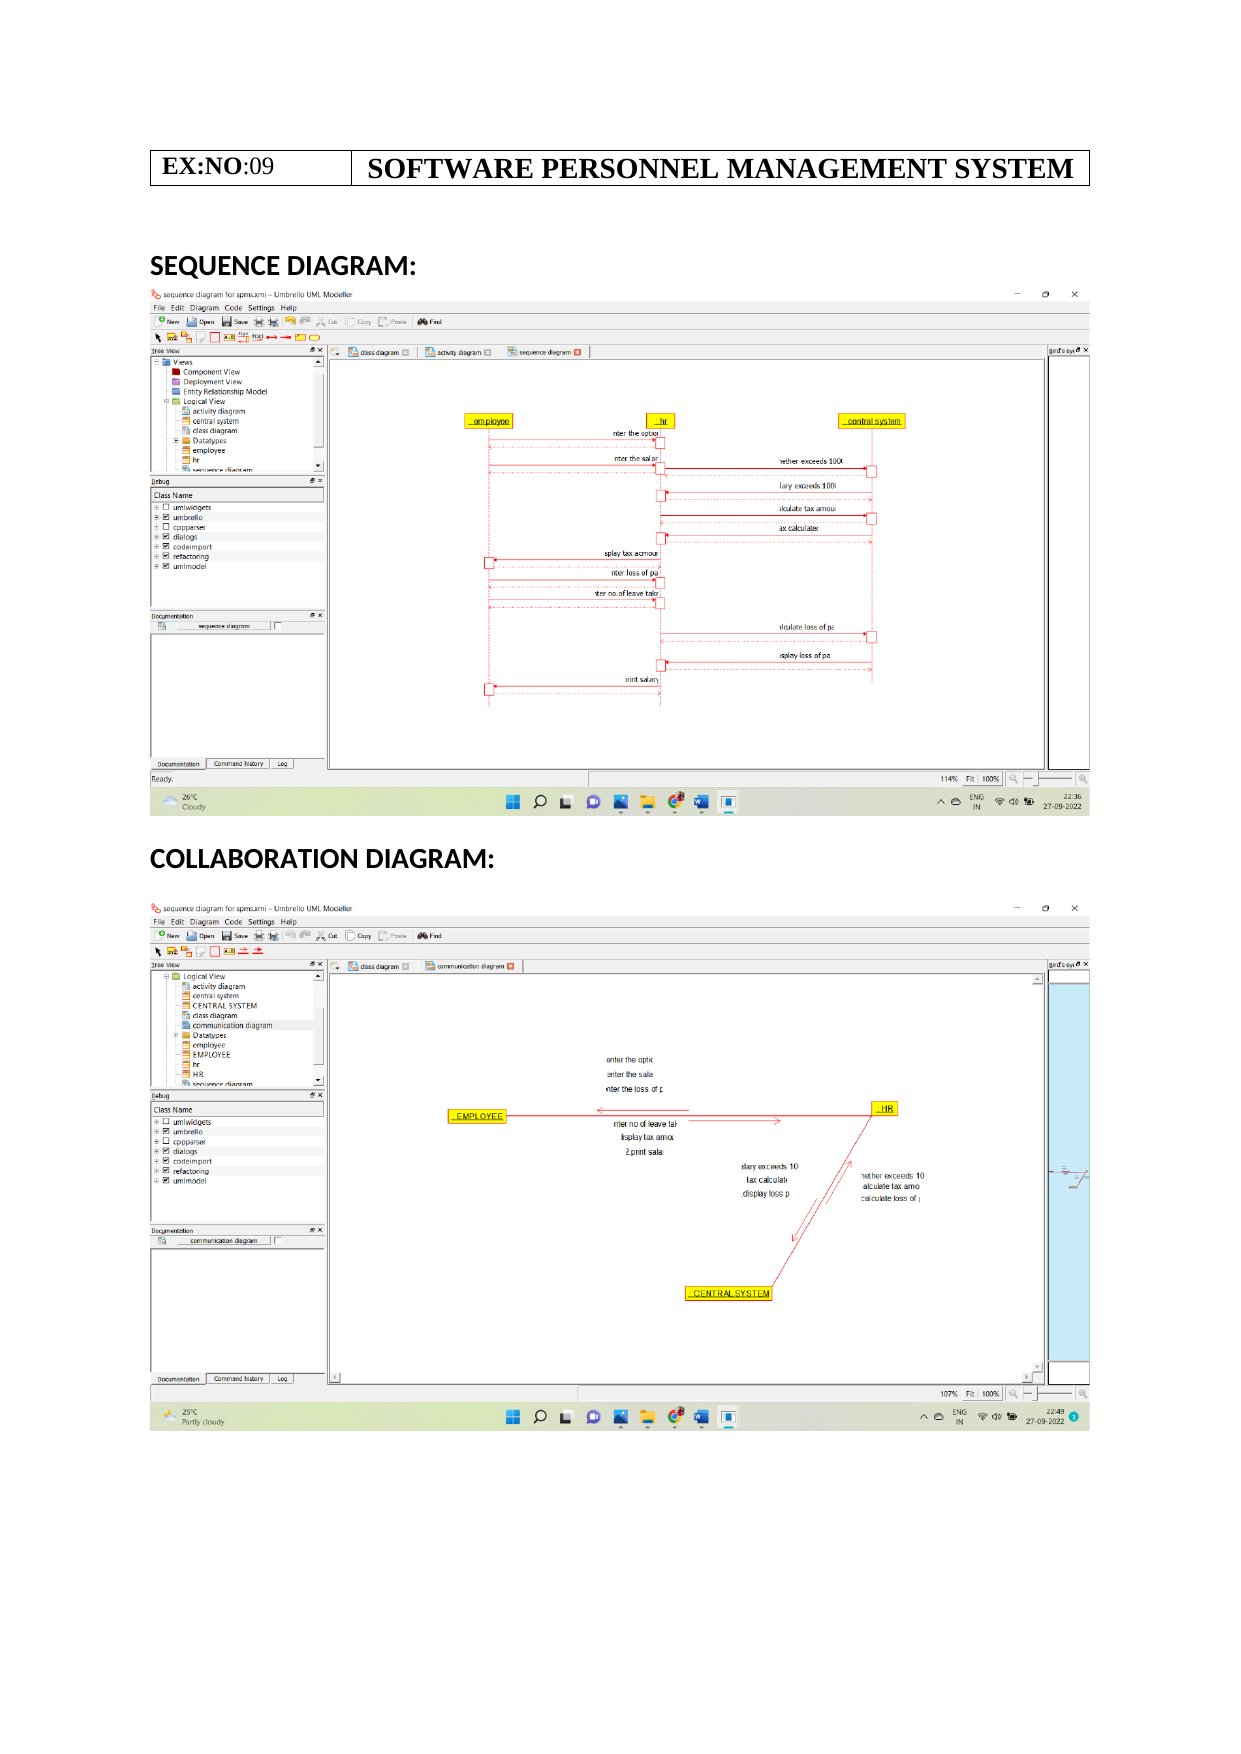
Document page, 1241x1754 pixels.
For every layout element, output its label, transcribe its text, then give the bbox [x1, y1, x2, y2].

table_header EX:NO:09 [151, 151, 351, 184]
text SEQUENCE DIAGRAM: [150, 247, 1090, 287]
text COLLABORATION DIAGRAM: [150, 840, 1090, 876]
picture [150, 902, 1090, 1431]
picture [150, 287, 1090, 816]
table_header SOFTWARE PERSONNEL MANAGEMENT SYSTEM [352, 151, 1089, 184]
